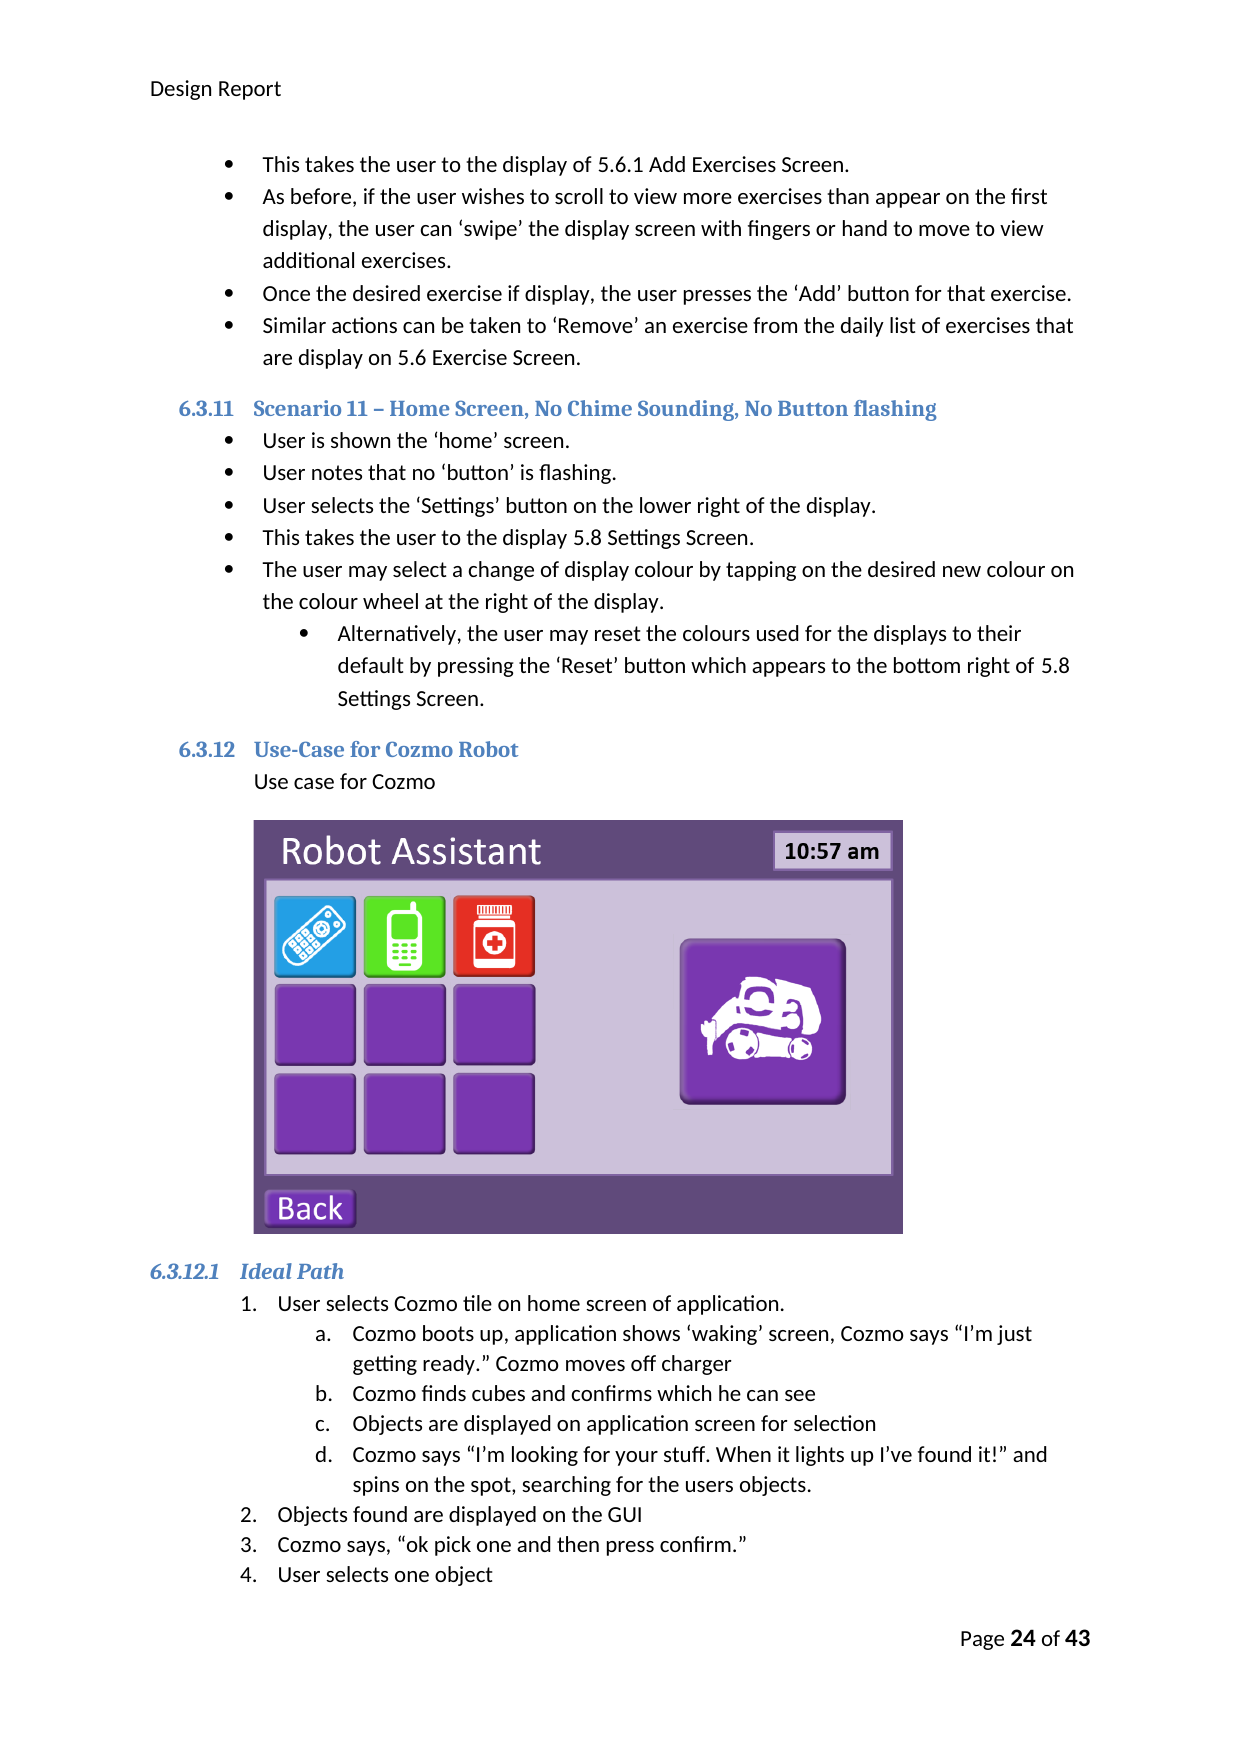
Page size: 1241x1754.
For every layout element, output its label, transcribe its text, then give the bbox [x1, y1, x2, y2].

list Objects found are displayed on the GUI [240, 1500, 1090, 1528]
subtitle Ideal Path [150, 1258, 1090, 1285]
list The user may select a change of display colour by tapping on the desired new colour on the colour wheel at the right of the display. [225, 555, 1090, 615]
list Alternatively, the user may reset the colours used for the displays to their default by pressing the ‘Reset’ button which appears to the bottom right of 5.8 Settings Screen. [300, 619, 1090, 712]
list Similar actions can be taken to ‘Remove’ an exercise from the daily list of exercises that are display on 5.6 Exercise Screen. [225, 311, 1090, 371]
list As before, if the user wishes to scroll to view more exercises than appear on the first display, the user can ‘swipe’ the display screen with fingers or hand to move to view additional exercises. [225, 182, 1090, 274]
subtitle Scenario 11 – Home Screen, No Chime Sounding, No Button flashing [178, 396, 1090, 422]
list This takes the user to the display 5.8 Settings Screen. [225, 523, 1090, 551]
list Cozmo finds cubes and confirms which he can see [315, 1379, 1090, 1407]
list User selects the ‘Settings’ button on the lower right of the display. [225, 491, 1090, 519]
list This takes the user to the display of 5.6.1 Add Exercises Screen. [225, 150, 1090, 178]
list User is shown the ‘home’ screen. [225, 426, 1090, 454]
list Objects are displayed on application screen for selection [315, 1409, 1090, 1438]
list Once the desired exercise if display, the user presses the ‘Add’ button for that exercise. [225, 279, 1090, 307]
list Cozmo boots up, application shows ‘waking’ screen, Cozmo says “I’m just getting ready.” Cozmo moves off charger [315, 1319, 1090, 1377]
list Cozmo says, “ok pick one and then press confirm.” [240, 1530, 1090, 1558]
list User selects Cozmo tile on home screen of application. [240, 1289, 1090, 1317]
list User notes that no ‘button’ is flashing. [225, 458, 1090, 487]
list User selects one object [240, 1561, 1090, 1589]
subtitle Use-Case for Cozmo Robot [178, 737, 1090, 763]
list Cozmo says “I’m looking for your stuff. When it lights up I’ve found it!” and spins on the spot, searching for the users objects. [315, 1440, 1090, 1498]
picture [253, 820, 903, 1234]
text Use case for Cozmo [253, 767, 1090, 795]
